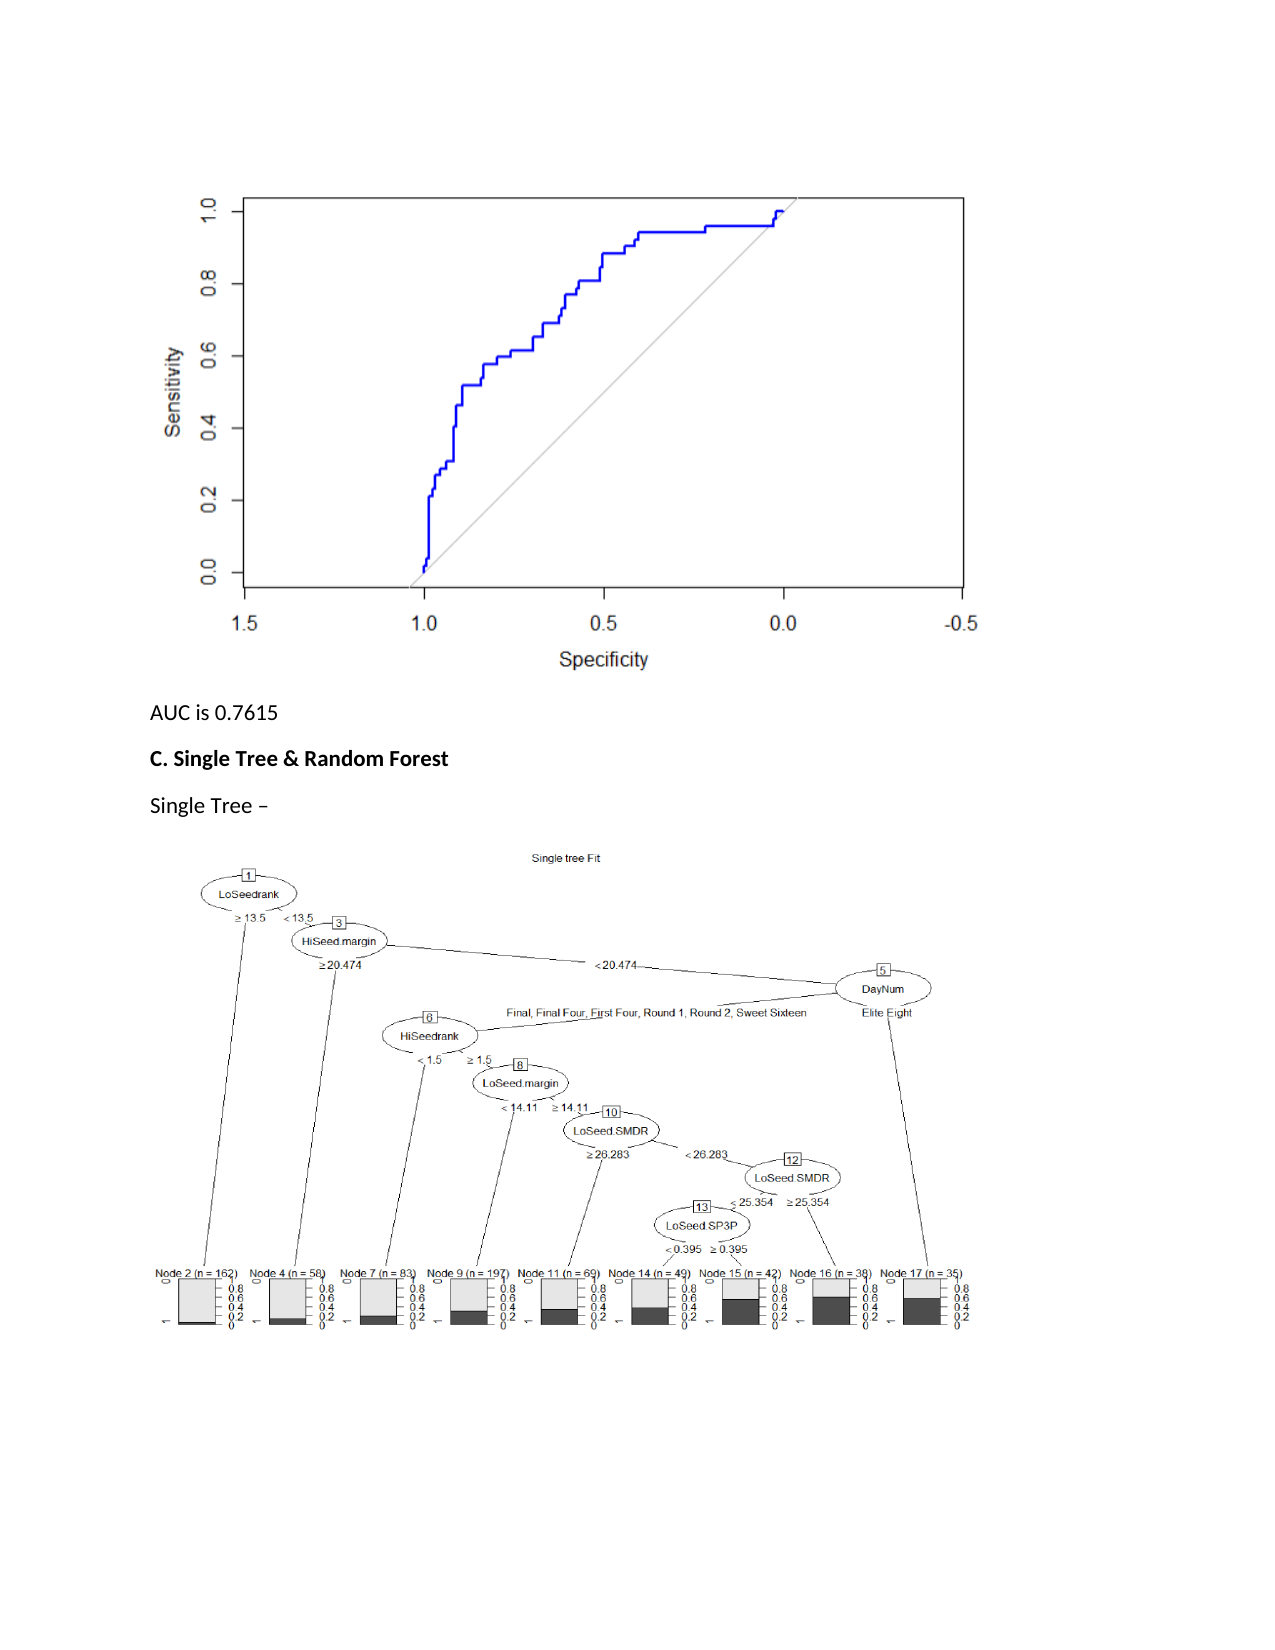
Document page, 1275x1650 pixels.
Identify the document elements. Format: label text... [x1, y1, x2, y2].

text C. Single Tree & Random Forest [150, 744, 1003, 772]
text AUC is 0.7615 [150, 698, 1003, 726]
picture [150, 838, 978, 1352]
picture [150, 150, 1004, 679]
text Single Tree – [150, 791, 1003, 819]
